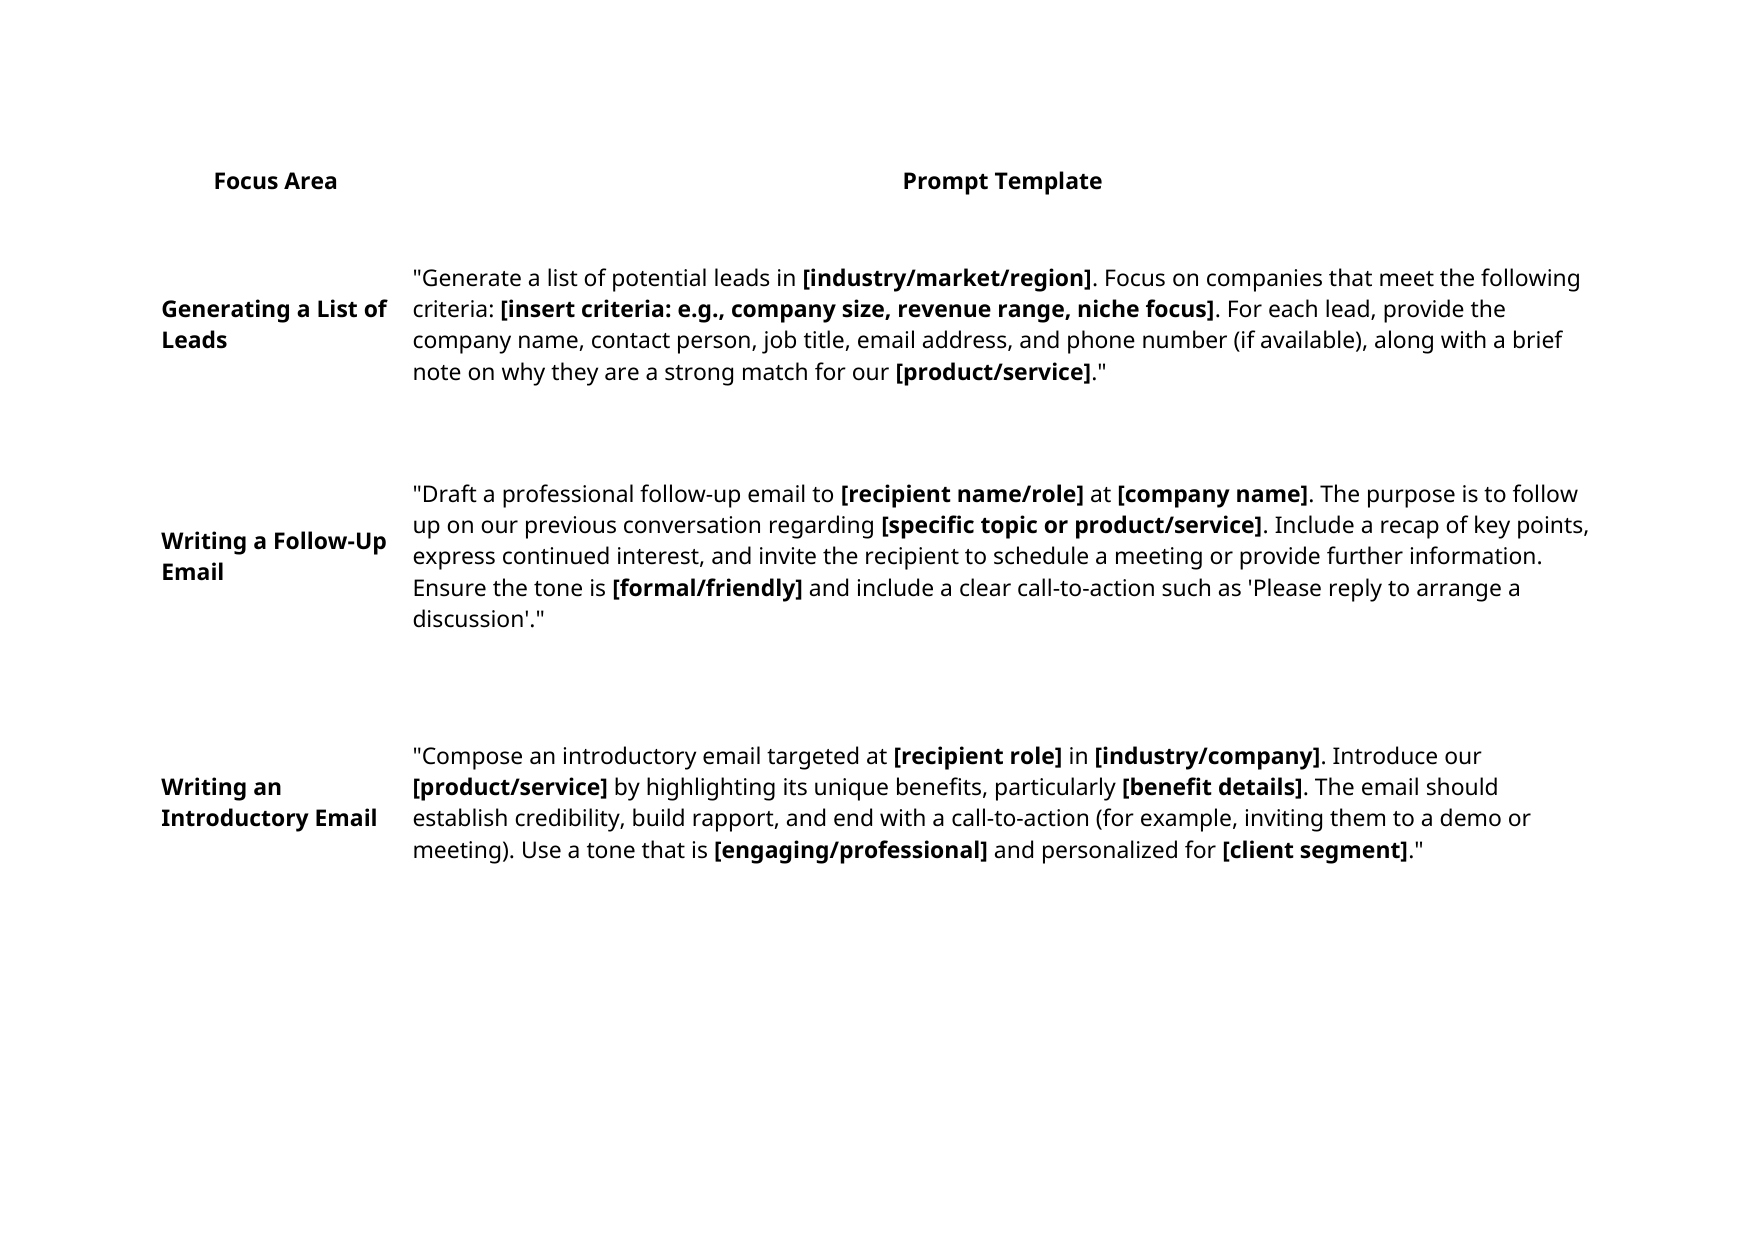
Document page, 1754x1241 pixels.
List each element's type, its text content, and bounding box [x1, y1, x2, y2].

table_cell Writing an Introductory Email [150, 674, 401, 931]
table_header Focus Area [150, 150, 401, 211]
table_cell Generating a List of Leads [150, 211, 401, 438]
table_header Prompt Template [401, 150, 1604, 211]
table_cell "Draft a professional follow-up email to [recipient name/role] at [company name]. The purpose is to follow up on our previous conversation regarding [specific topic or product/service]. Include a recap of key points, express continued interest, and invite the recipient to schedule a meeting or provide further information. Ensure the tone is [formal/friendly] and include a clear call-to-action such as 'Please reply to arrange a discussion'." [401, 438, 1604, 674]
table_cell "Generate a list of potential leads in [industry/market/region]. Focus on companies that meet the following criteria: [insert criteria: e.g., company size, revenue range, niche focus]. For each lead, provide the company name, contact person, job title, email address, and phone number (if available), along with a brief note on why they are a strong match for our [product/service]." [401, 211, 1604, 438]
table_cell "Compose an introductory email targeted at [recipient role] in [industry/company]. Introduce our [product/service] by highlighting its unique benefits, particularly [benefit details]. The email should establish credibility, build rapport, and end with a call-to-action (for example, inviting them to a demo or meeting). Use a tone that is [engaging/professional] and personalized for [client segment]." [401, 674, 1604, 931]
table_cell Writing a Follow-Up Email [150, 438, 401, 674]
